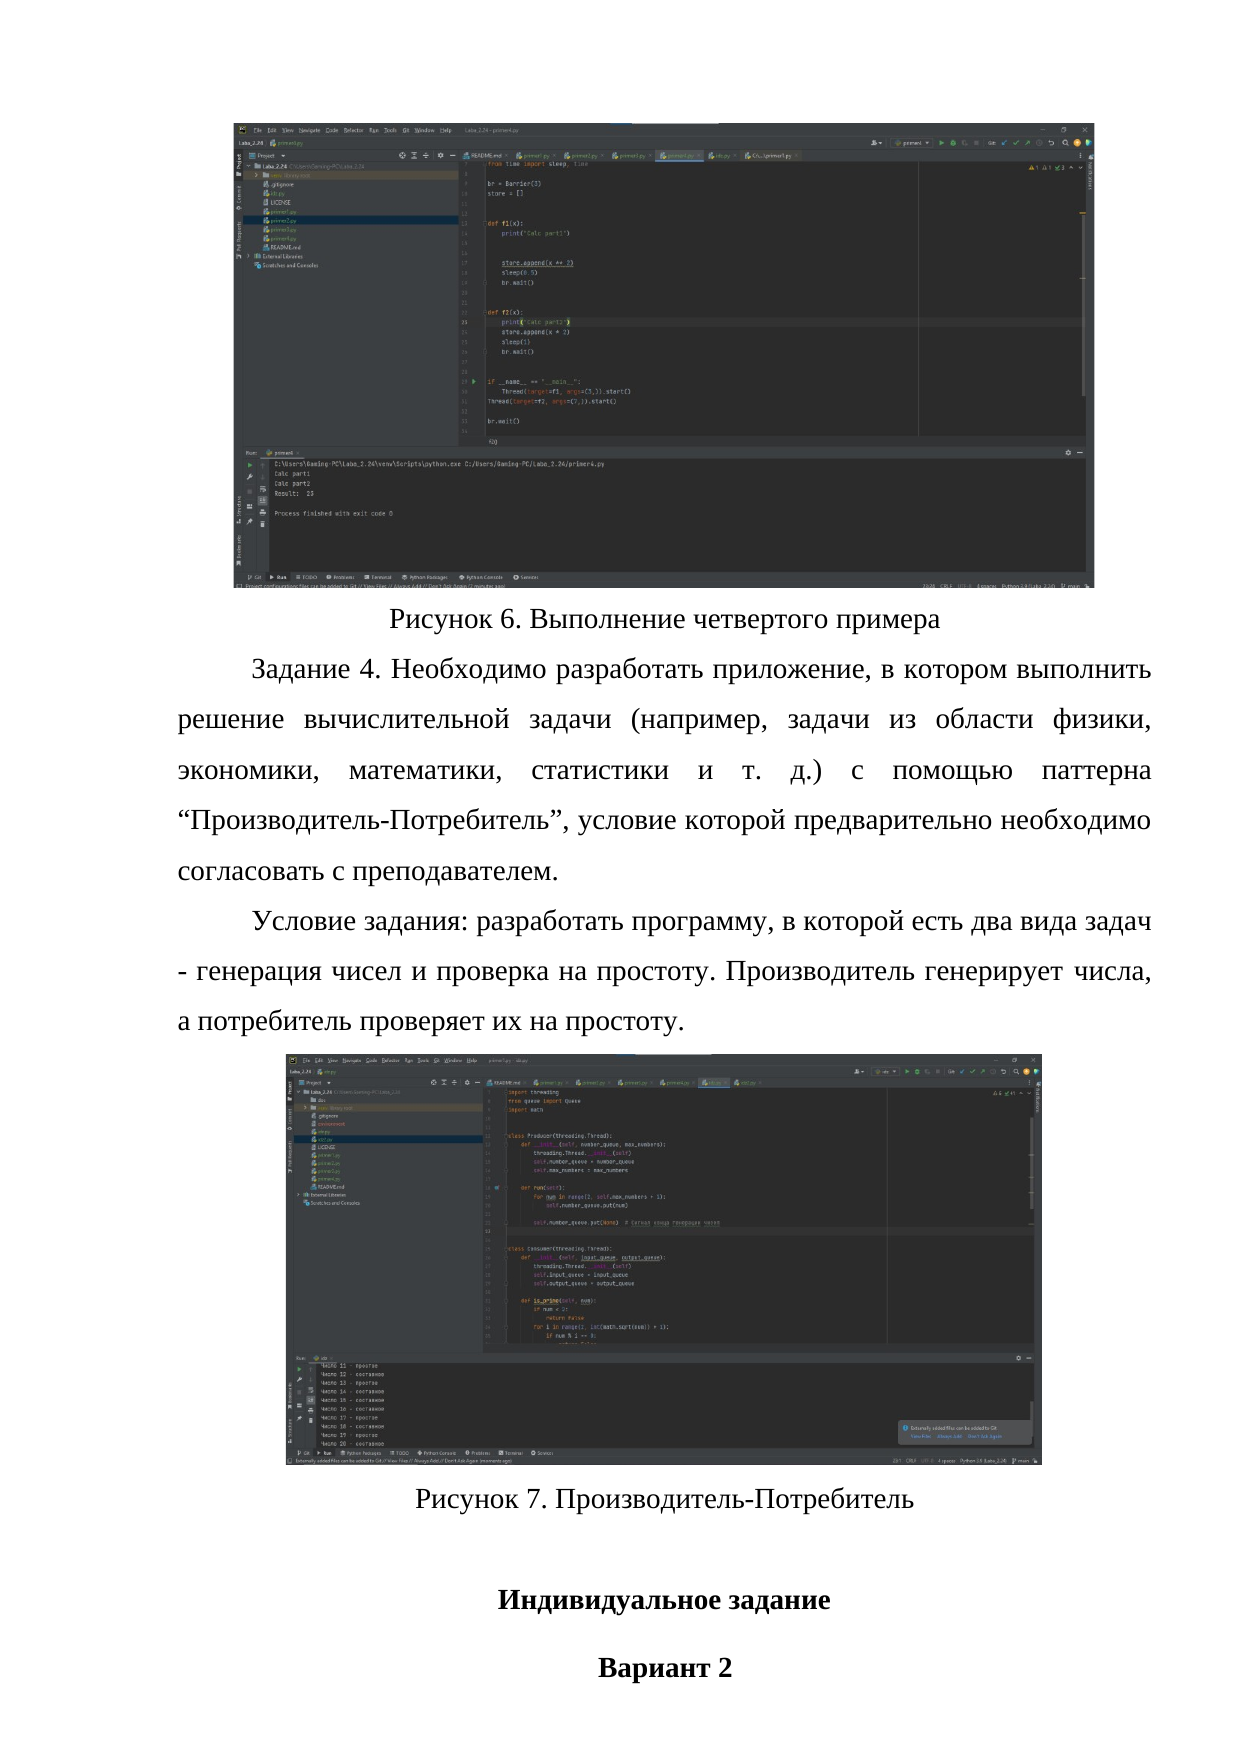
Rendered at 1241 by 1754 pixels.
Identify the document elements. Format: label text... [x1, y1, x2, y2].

text Условие задания: разработать программу, в которой есть два вида задач - генерация чисел и проверка на простоту. Производитель генерирует числа, а потребитель проверяет их на простоту. [177, 903, 1152, 1037]
picture [285, 1054, 1042, 1465]
text Индивидуальное задание [498, 1582, 833, 1616]
picture [233, 123, 1095, 588]
text Рисунок 7. Производитель-Потребитель [195, 1482, 1134, 1515]
text Вариант 2 [498, 1650, 833, 1683]
text Задание 4. Необходимо разработать приложение, в котором выполнить решение вычислительной задачи (например, задачи из области физики, экономики, математики, статистики и т. д.) с помощью паттерна “Производитель-Потребитель”, условие которой предварительно необходимо согласовать с преподавателем. [177, 651, 1152, 886]
